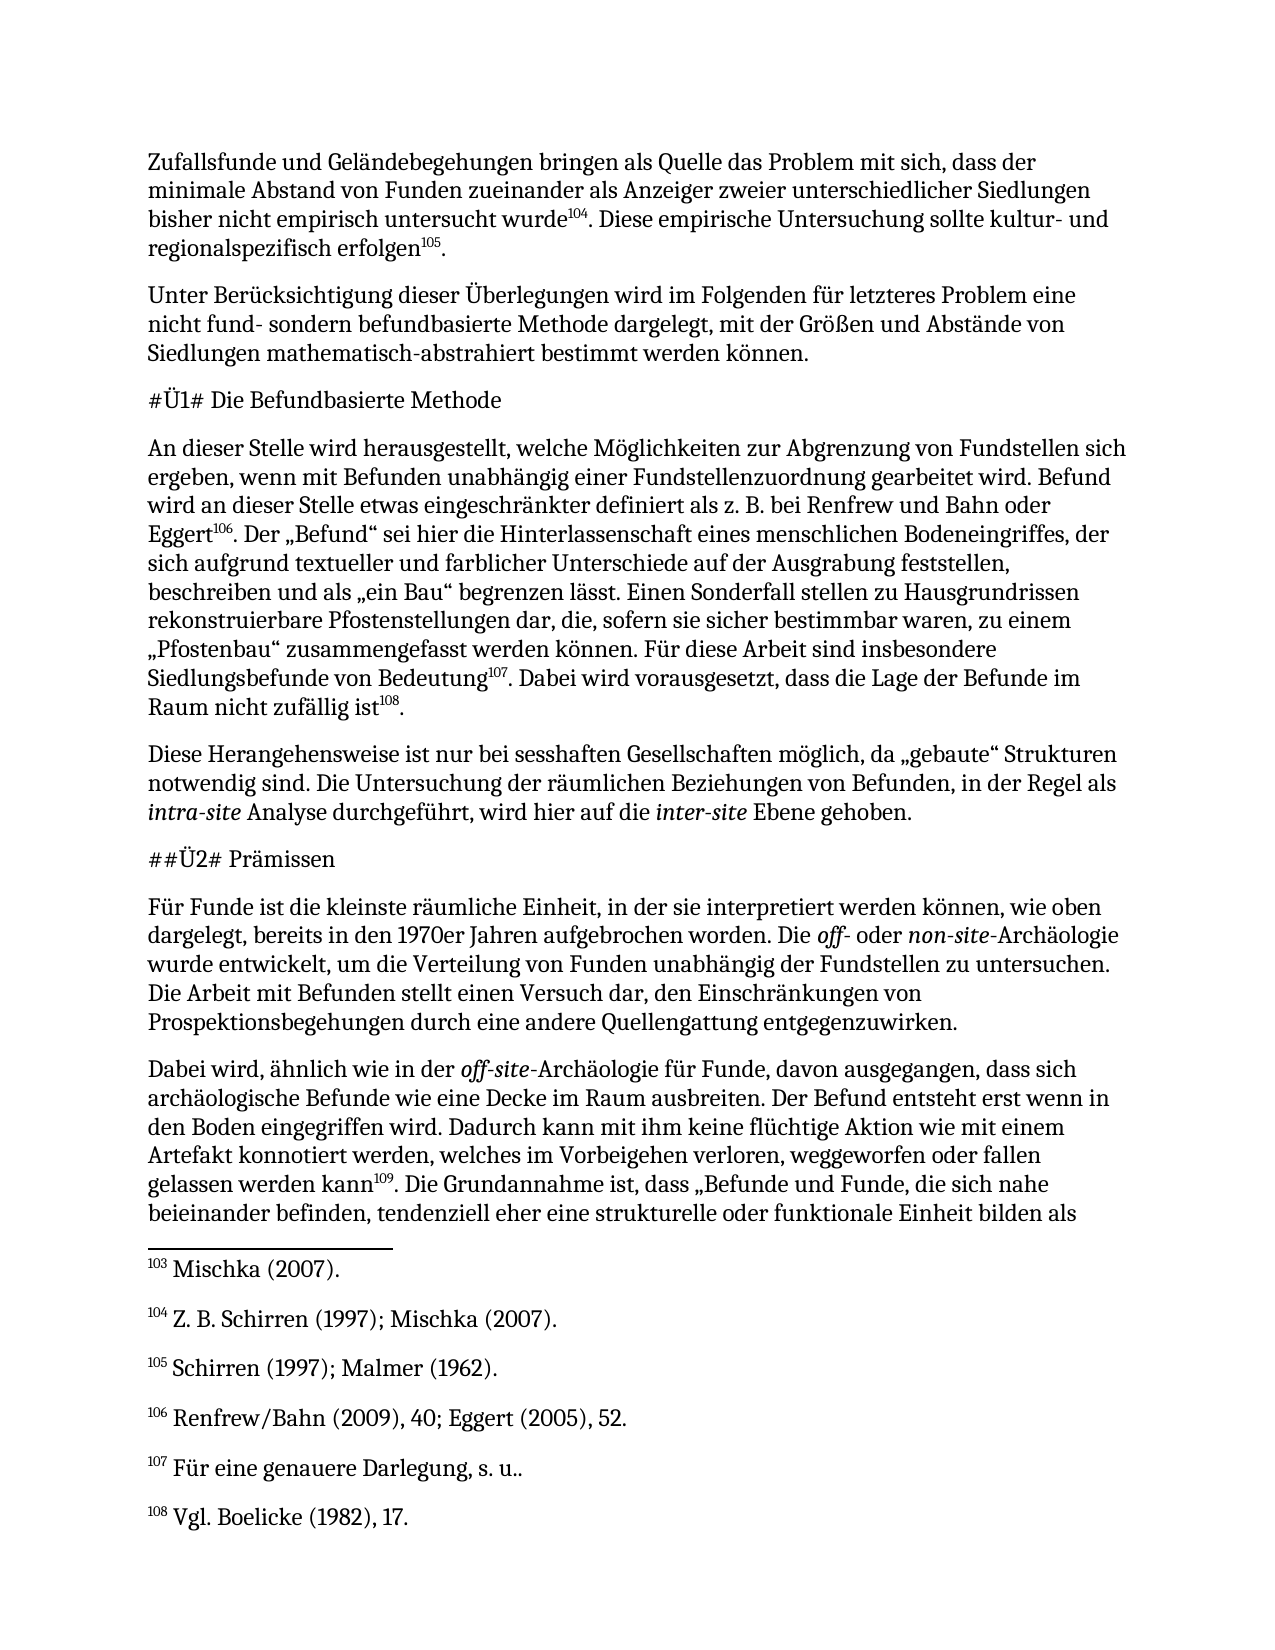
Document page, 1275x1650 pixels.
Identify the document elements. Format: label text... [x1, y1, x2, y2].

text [148, 1055, 1127, 1228]
text An dieser Stelle wird herausgestellt, welche Möglichkeiten zur Abgrenzung von Fundstellen sich ergeben, wenn mit Befunden unabhängig einer Fundstellenzuordnung gearbeitet wird. Befund wird an dieser Stelle etwas eingeschränkter definiert als z. B. bei Renfrew und Bahn oder Eggert. Der „Befund“ sei hier die Hinterlassenschaft eines menschlichen Bodeneingriffes, der sich aufgrund textueller und farblicher Unterschiede auf der Ausgrabung feststellen, beschreiben und als „ein Bau“ begrenzen lässt. Einen Sonderfall stellen zu Hausgrundrissen rekonstruierbare Pfostenstellungen dar, die, sofern sie sicher bestimmbar waren, zu einem „Pfostenbau“ zusammengefasst werden können. Für diese Arbeit sind insbesondere Siedlungsbefunde von Bedeutung. Dabei wird vorausgesetzt, dass die Lage der Befunde im Raum nicht zufällig ist. [148, 434, 1127, 721]
text Zufallsfunde und Geländebegehungen bringen als Quelle das Problem mit sich, dass der minimale Abstand von Funden zueinander als Anzeiger zweier unterschiedlicher Siedlungen bisher nicht empirisch untersucht wurde. Diese empirische Untersuchung sollte kultur- und regionalspezifisch erfolgen. [148, 148, 1127, 263]
text ##Ü2# Prämissen [148, 845, 1127, 874]
text #Ü1# Die Befundbasierte Methode [148, 386, 1127, 415]
text Für Funde ist die kleinste räumliche Einheit, in der sie interpretiert werden können, wie oben dargelegt, bereits in den 1970er Jahren aufgebrochen worden. Die off- oder non-site-Archäologie wurde entwickelt, um die Verteilung von Funden unabhängig der Fundstellen zu untersuchen. Die Arbeit mit Befunden stellt einen Versuch dar, den Einschränkungen von Prospektionsbegehungen durch eine andere Quellengattung entgegenzuwirken. [148, 893, 1127, 1036]
text Unter Berücksichtigung dieser Überlegungen wird im Folgenden für letzteres Problem eine nicht fund- sondern befundbasierte Methode dargelegt, mit der Größen und Abstände von Siedlungen mathematisch-abstrahiert bestimmt werden können. [148, 281, 1127, 368]
text Diese Herangehensweise ist nur bei sesshaften Gesellschaften möglich, da „gebaute“ Strukturen notwendig sind. Die Untersuchung der räumlichen Beziehungen von Befunden, in der Regel als intra-site Analyse durchgeführt, wird hier auf die inter-site Ebene gehoben. [148, 740, 1127, 826]
